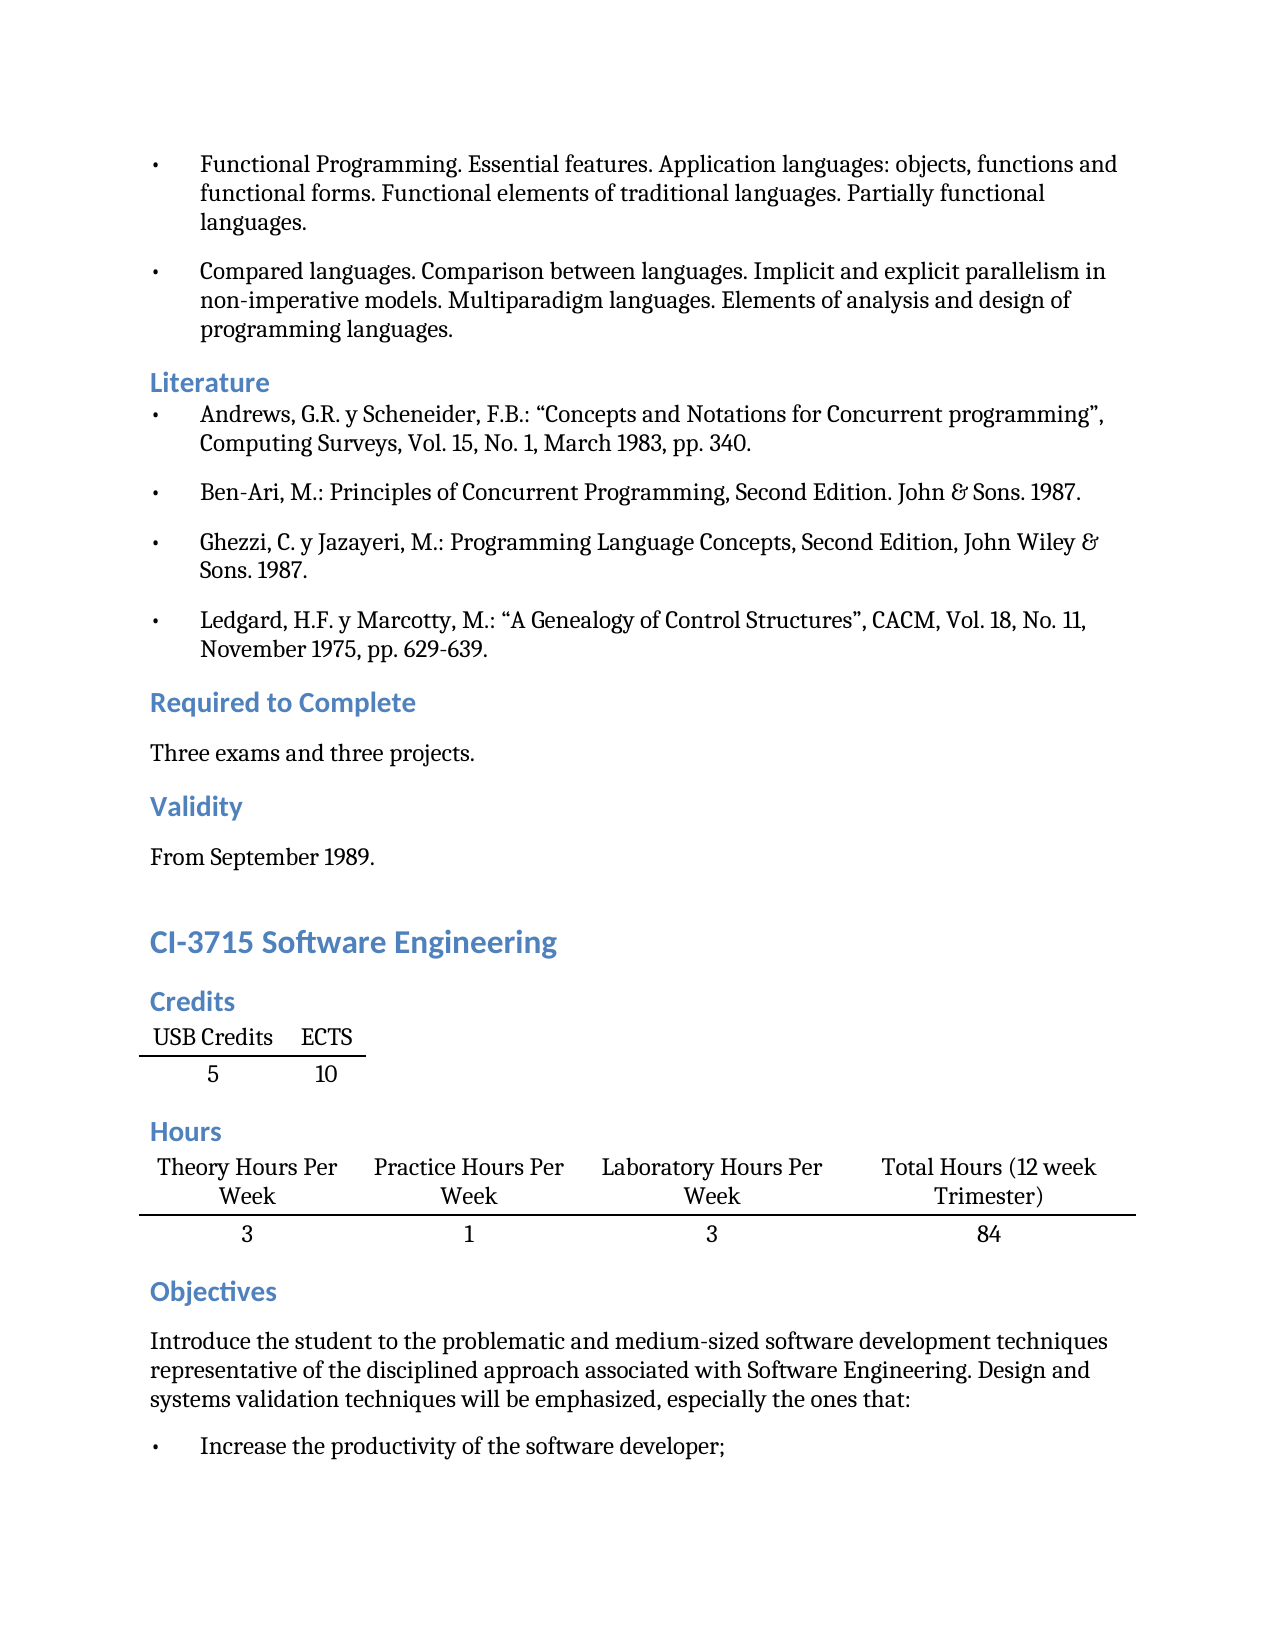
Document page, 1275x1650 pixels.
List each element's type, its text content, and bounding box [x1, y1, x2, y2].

list Ben-Ari, M.: Principles of Concurrent Programming, Second Edition. John & Sons. 1987. [150, 478, 1125, 507]
table_header ECTS [287, 1019, 366, 1055]
subtitle Credits [150, 983, 1125, 1019]
table_header Total Hours (12 week Trimester) [842, 1149, 1136, 1214]
text Three exams and three projects. [150, 739, 1125, 767]
table_cell 84 [842, 1216, 1136, 1252]
table_cell 10 [287, 1057, 366, 1093]
table_cell 3 [139, 1216, 356, 1252]
table_cell 5 [139, 1057, 287, 1093]
subtitle Required to Complete [150, 684, 1125, 720]
table_header USB Credits [139, 1019, 287, 1055]
list Compared languages. Comparison between languages. Implicit and explicit parallelism in non-imperative models. Multiparadigm languages. Elements of analysis and design of programming languages. [150, 257, 1125, 343]
table_cell 1 [356, 1216, 582, 1252]
table_header Laboratory Hours Per Week [582, 1149, 842, 1214]
list Increase the productivity of the software developer; [150, 1432, 1125, 1461]
table_header Theory Hours Per Week [139, 1149, 356, 1214]
subtitle Hours [150, 1113, 1125, 1149]
subtitle CI-3715 Software Engineering [150, 921, 1125, 962]
subtitle Literature [150, 364, 1125, 400]
subtitle Validity [150, 788, 1125, 824]
text Introduce the student to the problematic and medium-sized software development techniques representative of the disciplined approach associated with Software Engineering. Design and systems validation techniques will be emphasized, especially the ones that: [150, 1327, 1125, 1413]
text From September 1989. [150, 843, 1125, 871]
table_cell 3 [582, 1216, 842, 1252]
list Functional Programming. Essential features. Application languages: objects, functions and functional forms. Functional elements of traditional languages. Partially functional languages. [150, 150, 1125, 236]
list Ledgard, H.F. y Marcotty, M.: “A Genealogy of Control Structures”, CACM, Vol. 18, No. 11, November 1975, pp. 629-639. [150, 606, 1125, 663]
list Ghezzi, C. y Jazayeri, M.: Programming Language Concepts, Second Edition, John Wiley & Sons. 1987. [150, 528, 1125, 585]
list Andrews, G.R. y Scheneider, F.B.: “Concepts and Notations for Concurrent programming”, Computing Surveys, Vol. 15, No. 1, March 1983, pp. 340. [150, 400, 1125, 457]
subtitle Objectives [150, 1273, 1125, 1308]
table_header Practice Hours Per Week [356, 1149, 582, 1214]
